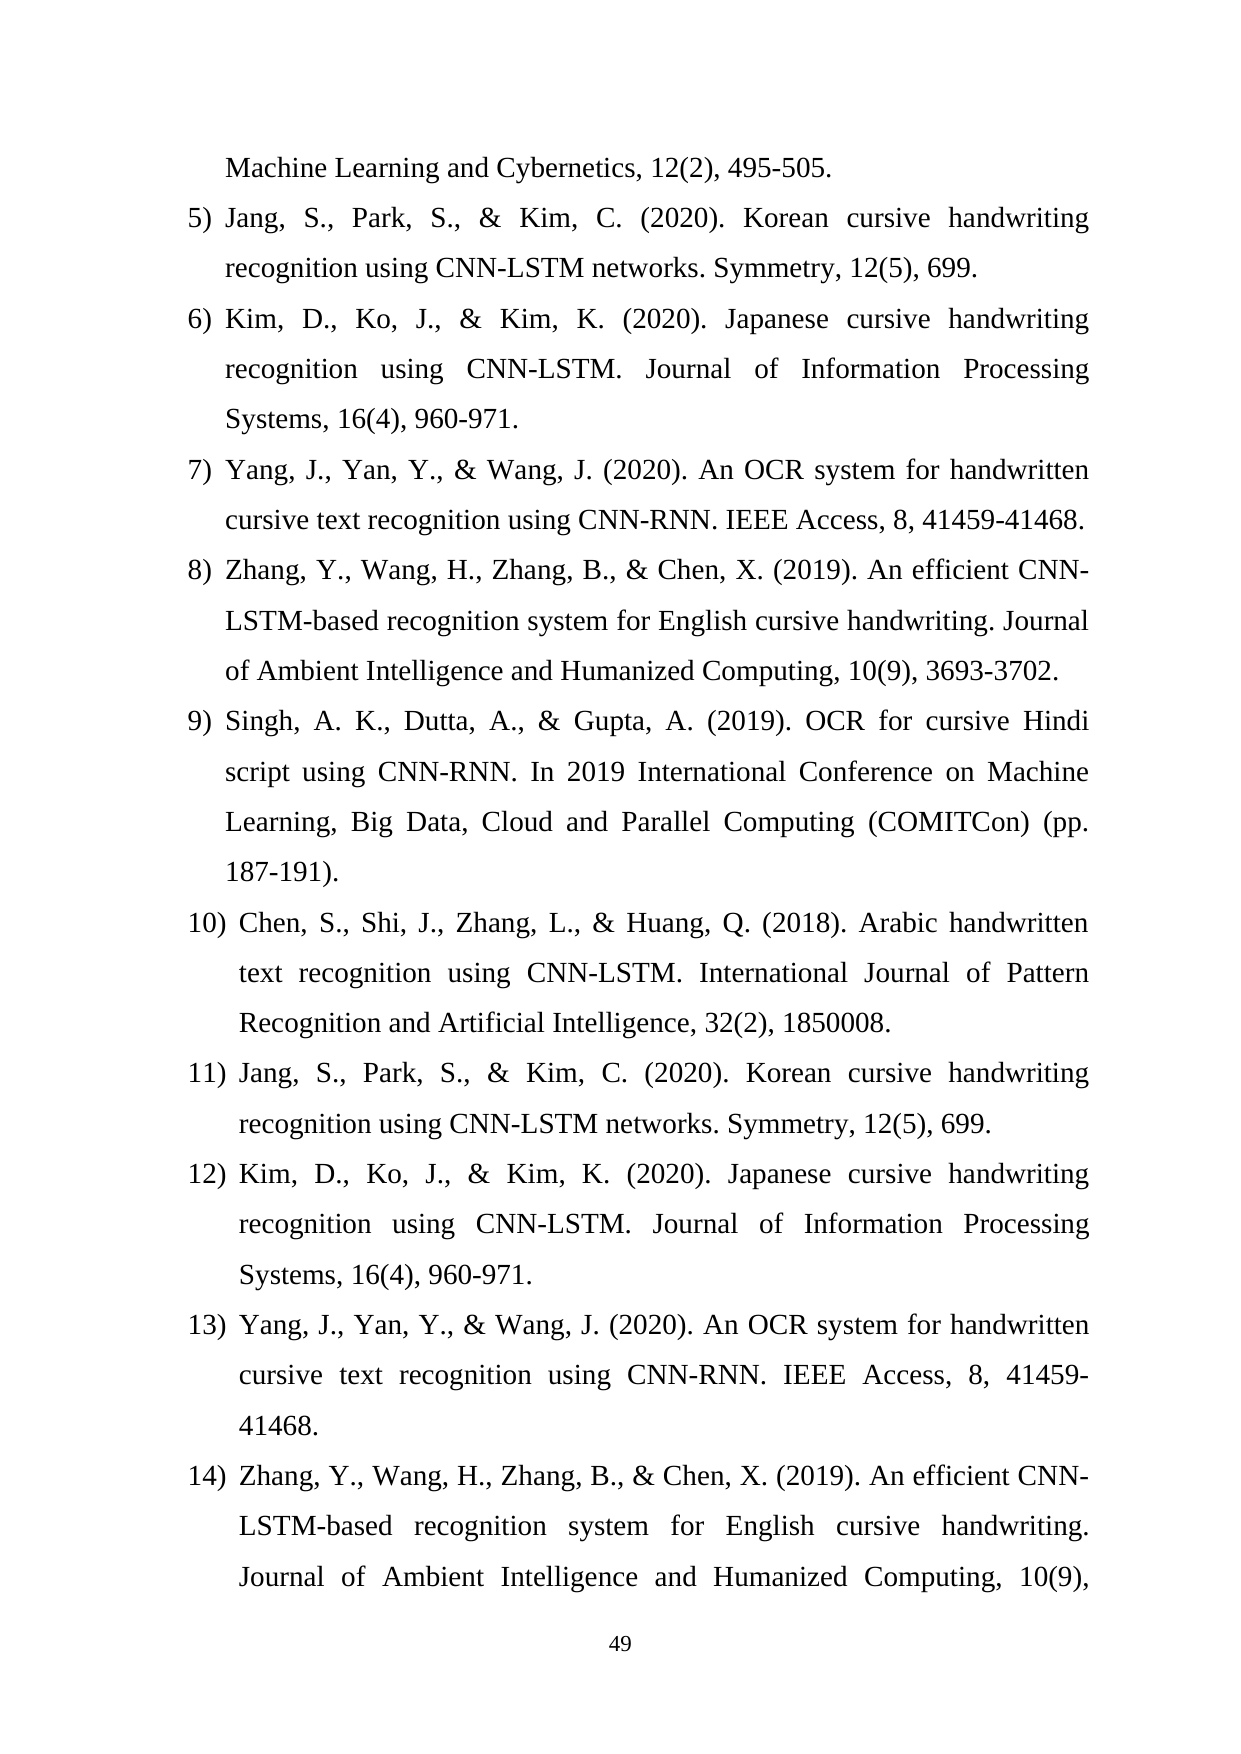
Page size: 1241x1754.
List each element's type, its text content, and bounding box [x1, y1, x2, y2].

list Chen, S., Shi, J., Zhang, L., & Huang, Q. (2018). Arabic handwritten text recognition using CNN-LSTM. International Journal of Pattern Recognition and Artificial Intelligence, 32(2), 1850008. [187, 905, 1090, 1039]
list Jang, S., Park, S., & Kim, C. (2020). Korean cursive handwriting recognition using CNN-LSTM networks. Symmetry, 12(5), 699. [187, 200, 1090, 284]
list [187, 150, 1090, 183]
list Yang, J., Yan, Y., & Wang, J. (2020). An OCR system for handwritten cursive text recognition using CNN-RNN. IEEE Access, 8, 41459-41468. [187, 1307, 1090, 1441]
list Kim, D., Ko, J., & Kim, K. (2020). Japanese cursive handwriting recognition using CNN-LSTM. Journal of Information Processing Systems, 16(4), 960-971. [187, 301, 1090, 435]
list Singh, A. K., Dutta, A., & Gupta, A. (2019). OCR for cursive Hindi script using CNN-RNN. In 2019 International Conference on Machine Learning, Big Data, Cloud and Parallel Computing (COMITCon) (pp. 187-191). [187, 703, 1090, 888]
list Kim, D., Ko, J., & Kim, K. (2020). Japanese cursive handwriting recognition using CNN-LSTM. Journal of Information Processing Systems, 16(4), 960-971. [187, 1156, 1090, 1290]
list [187, 1458, 1090, 1592]
list Jang, S., Park, S., & Kim, C. (2020). Korean cursive handwriting recognition using CNN-LSTM networks. Symmetry, 12(5), 699. [187, 1056, 1090, 1139]
list Yang, J., Yan, Y., & Wang, J. (2020). An OCR system for handwritten cursive text recognition using CNN-RNN. IEEE Access, 8, 41459-41468. [187, 452, 1090, 536]
